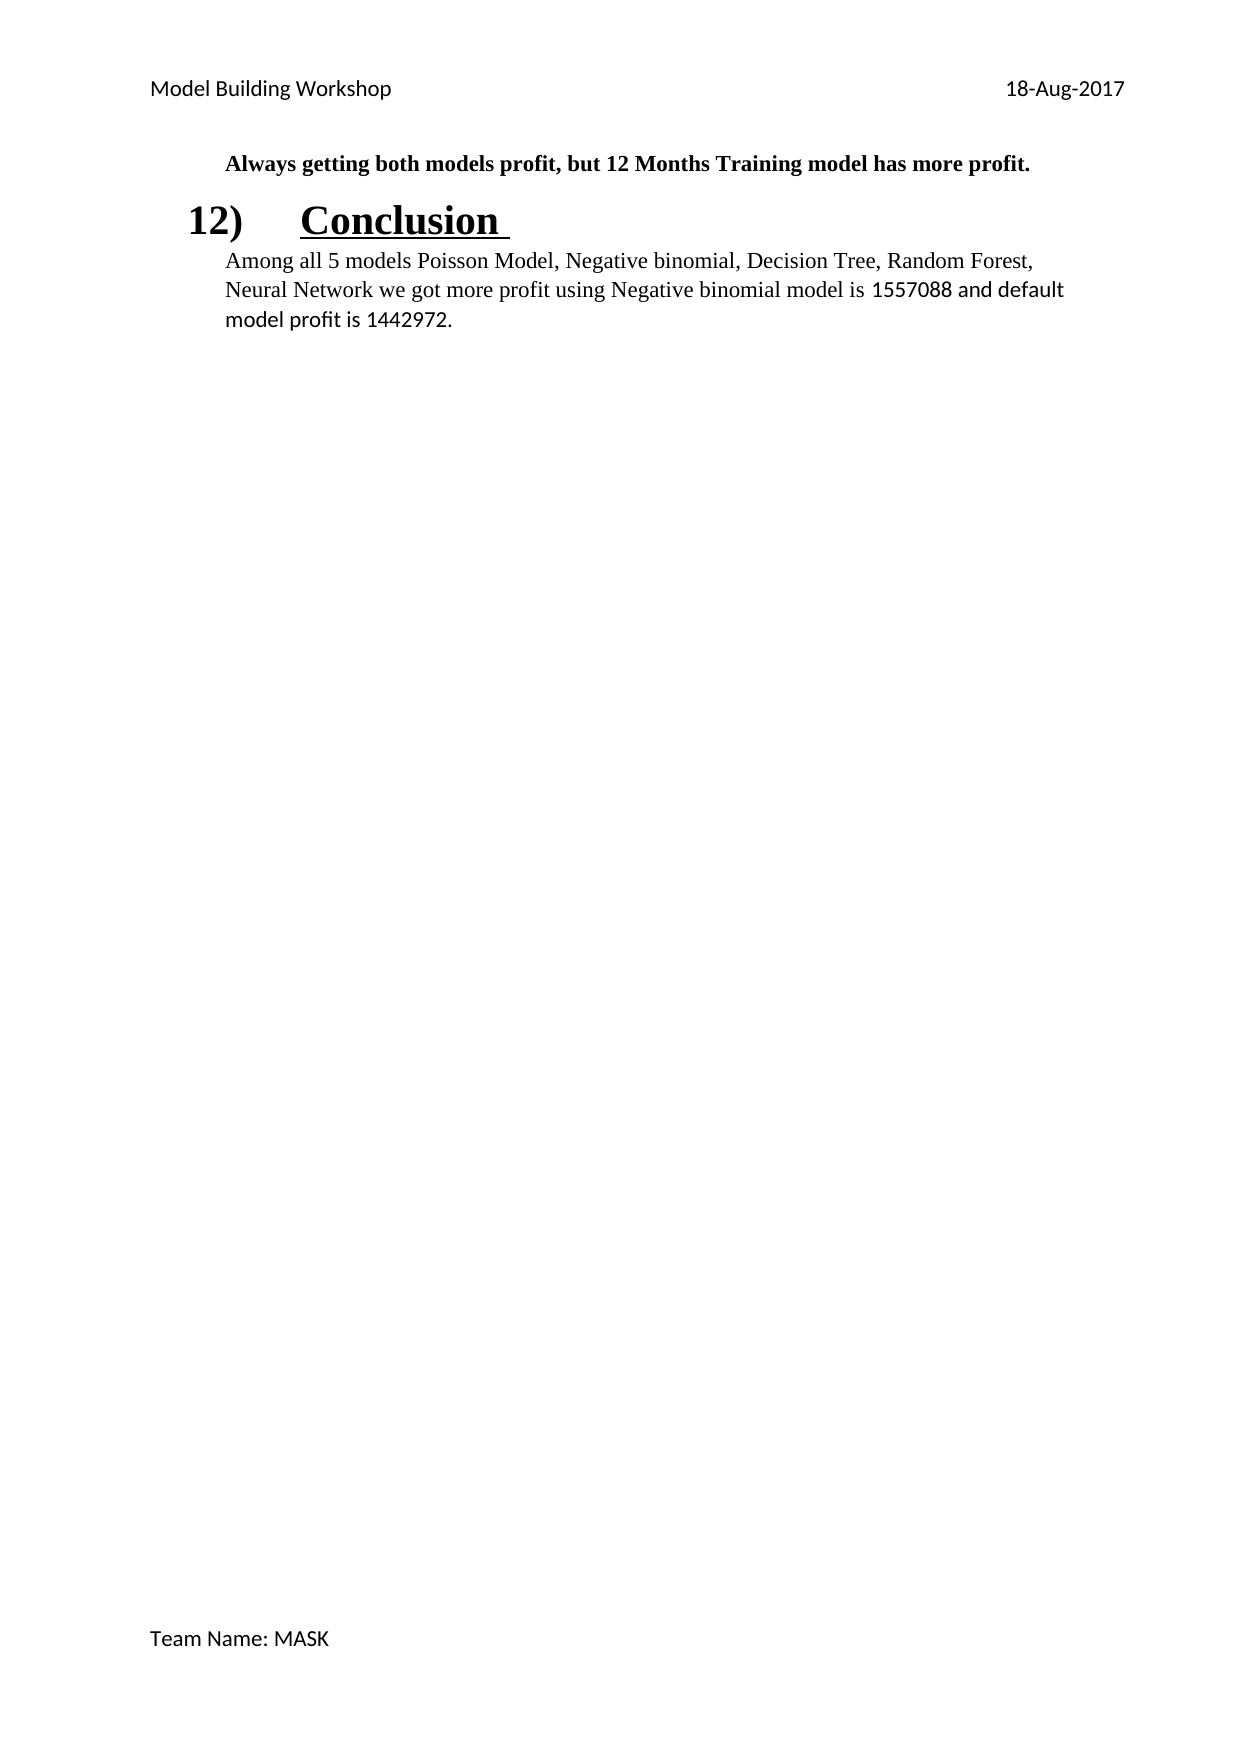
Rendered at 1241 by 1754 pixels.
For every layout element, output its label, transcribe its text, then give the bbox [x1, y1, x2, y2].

list Conclusion [187, 195, 1090, 243]
text Always getting both models profit, but 12 Months Training model has more profit. [225, 150, 1090, 176]
list Among all 5 models Poisson Model, Negative binomial, Decision Tree, Random Forest, Neural Network we got more profit using Negative binomial model is 1557088 and default model profit is 1442972. [225, 247, 1090, 333]
